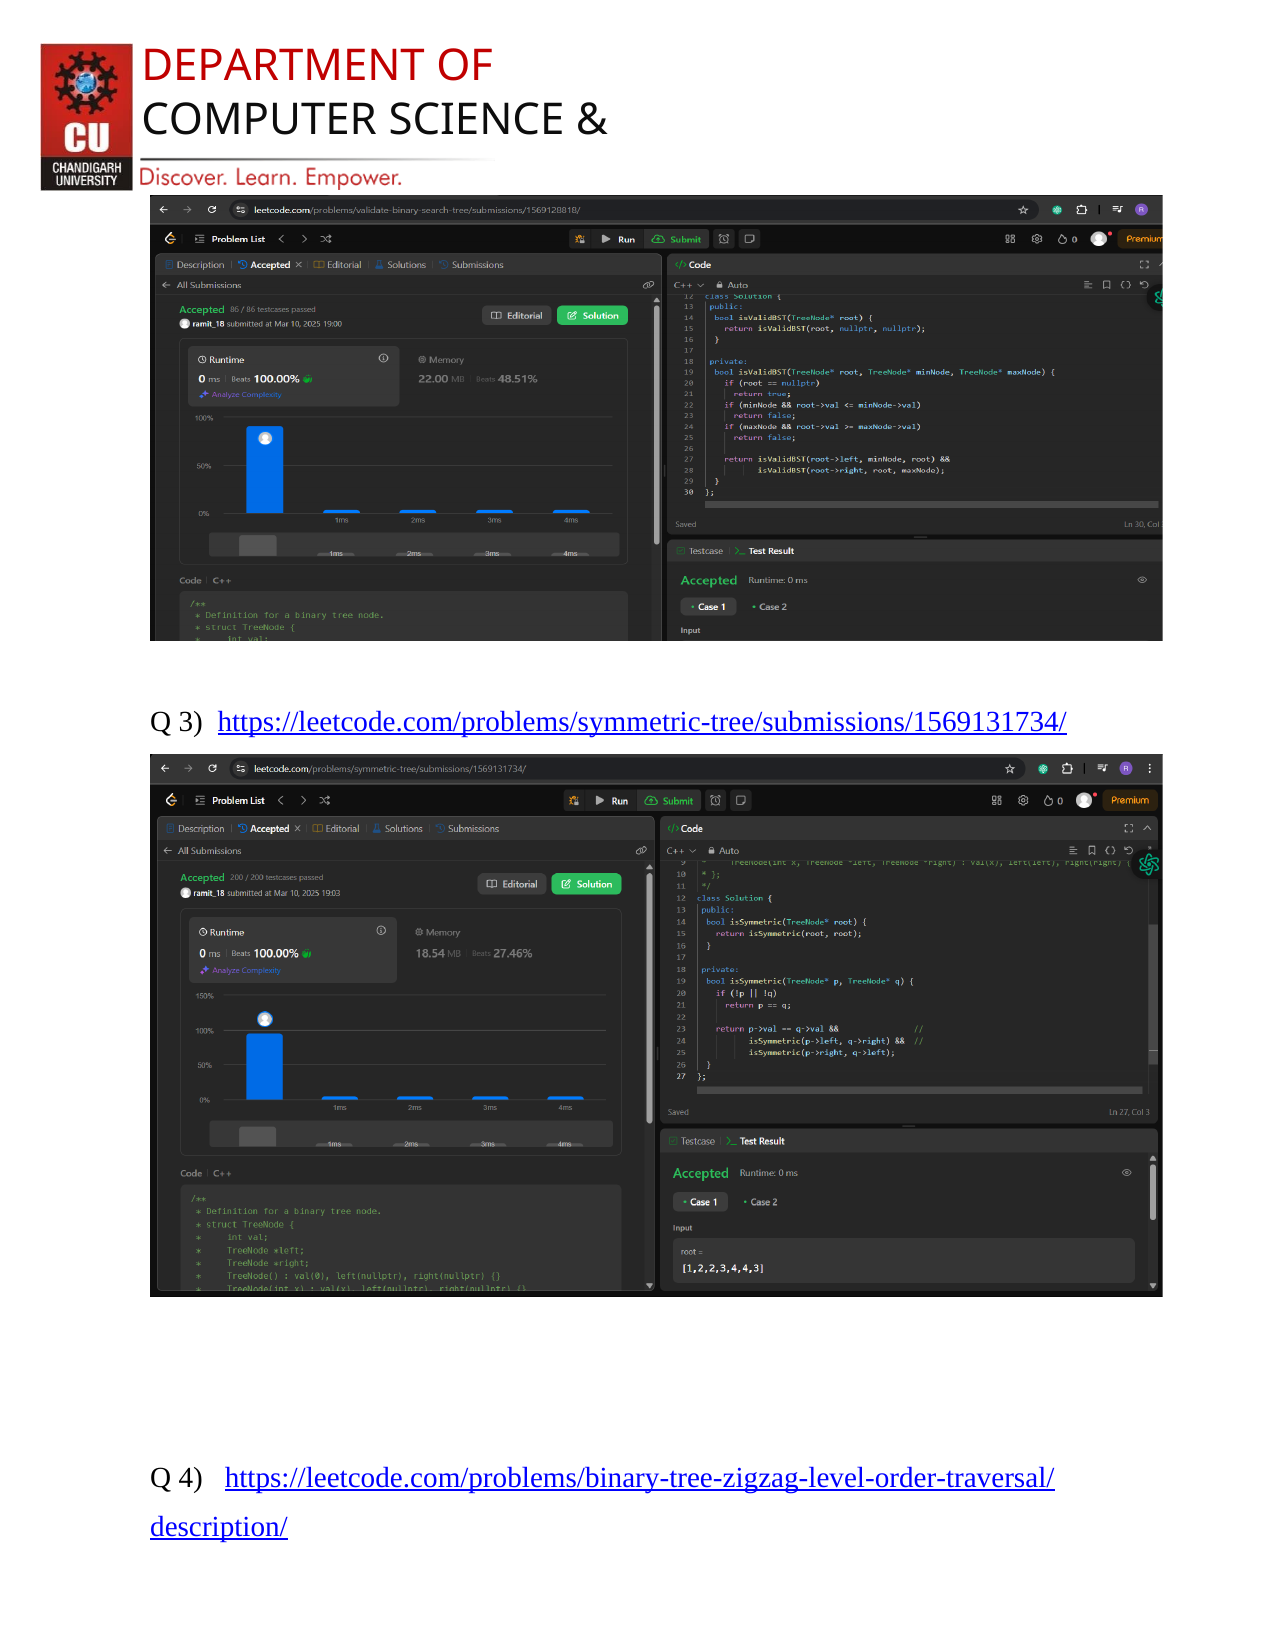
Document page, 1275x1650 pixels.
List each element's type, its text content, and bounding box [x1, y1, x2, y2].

text Q 4) https://leetcode.com/problems/binary-tree-zigzag-level-order-traversal/description/ [150, 1460, 1124, 1542]
picture [40, 43, 529, 191]
picture [150, 195, 1163, 641]
text Q 3) https://leetcode.com/problems/symmetric-tree/submissions/1569131734/ [150, 704, 1124, 737]
picture [150, 754, 1163, 1297]
